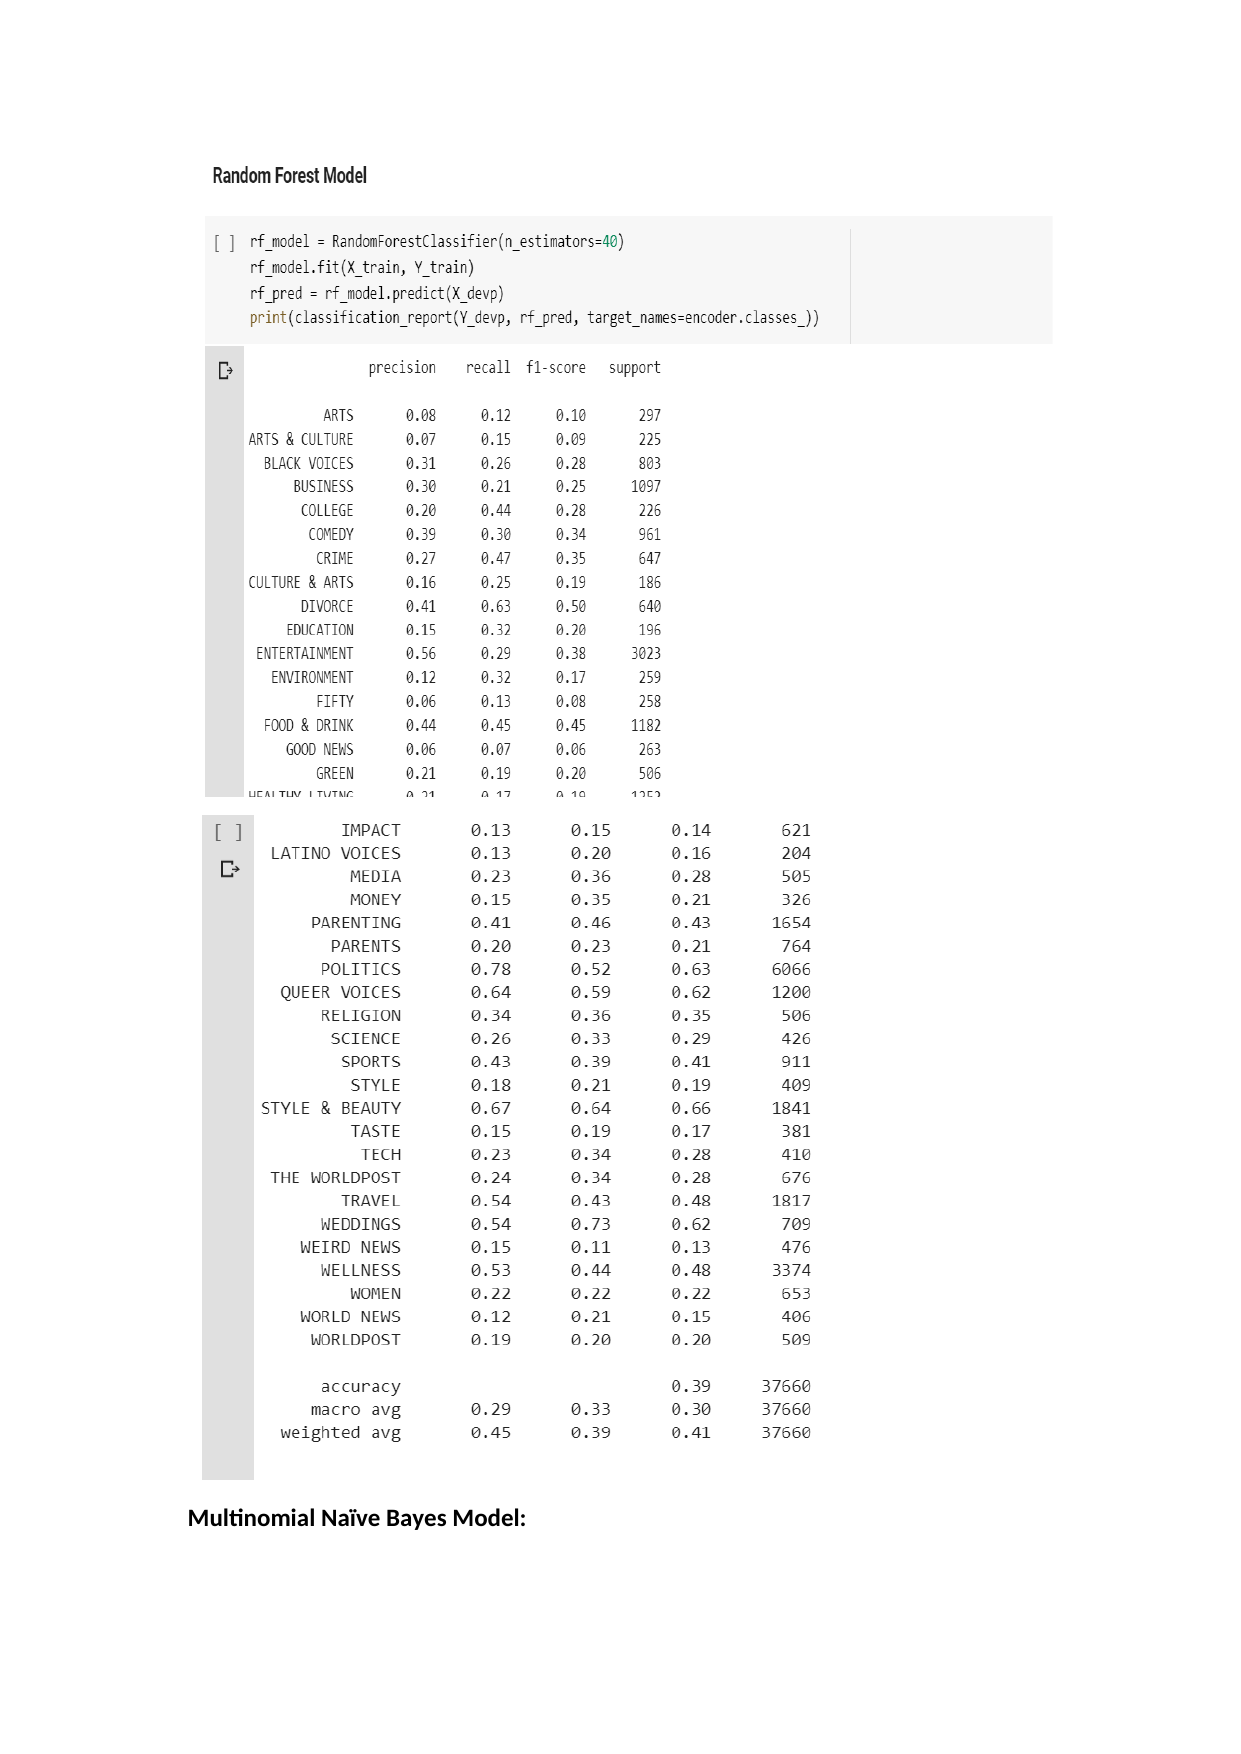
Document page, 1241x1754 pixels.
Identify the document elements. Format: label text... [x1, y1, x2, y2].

picture [187, 150, 1053, 797]
picture [187, 815, 1053, 1484]
text Multinomial Naïve Bayes Model: [187, 1502, 1053, 1532]
